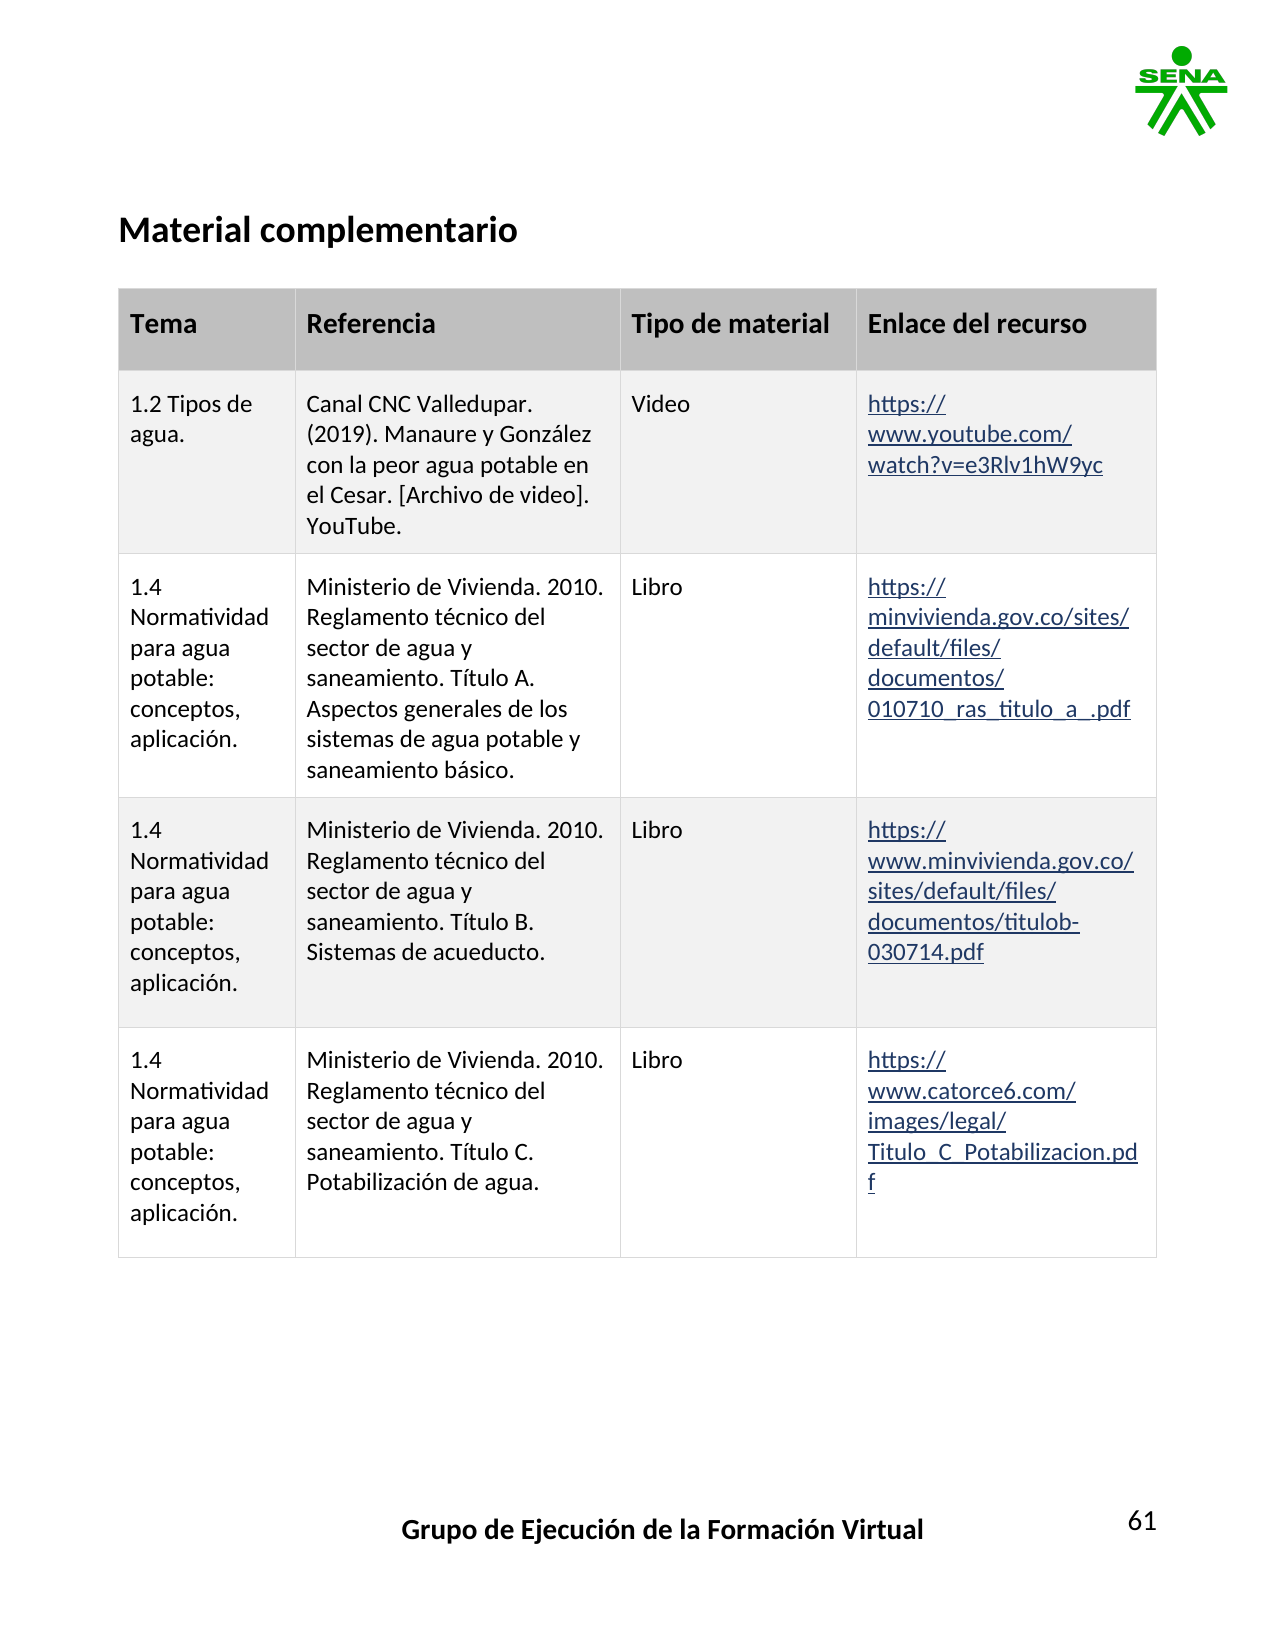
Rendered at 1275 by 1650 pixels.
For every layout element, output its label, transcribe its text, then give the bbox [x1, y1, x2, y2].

table_cell 1.4 Normatividad para agua potable: conceptos, aplicación. [119, 1028, 295, 1257]
text Material complementario [118, 206, 1157, 252]
table_cell Ministerio de Vivienda. 2010. Reglamento técnico del sector de agua y saneamiento. Título C. Potabilización de agua. [296, 1028, 620, 1257]
table_cell 1.4 Normatividad para agua potable: conceptos, aplicación. [119, 798, 295, 1027]
table_cell https://minvivienda.gov.co/sites/default/files/documentos/010710_ras_titulo_a_.pdf [857, 554, 1156, 797]
table_cell Libro [621, 798, 856, 1027]
table_cell https://www.catorce6.com/images/legal/Titulo_C_Potabilizacion.pdf [857, 1028, 1156, 1257]
table_cell Video [621, 371, 856, 553]
table_header Enlace del recurso [857, 289, 1156, 370]
table_cell 1.4 Normatividad para agua potable: conceptos, aplicación. [119, 554, 295, 797]
table_cell Canal CNC Valledupar. (2019). Manaure y González con la peor agua potable en el Cesar. [Archivo de video]. YouTube. [296, 371, 620, 553]
picture [1135, 46, 1228, 136]
table_header Referencia [296, 289, 620, 370]
table_header Tipo de material [621, 289, 856, 370]
table_header Tema [119, 289, 295, 370]
table_cell https://www.minvivienda.gov.co/sites/default/files/documentos/titulob-030714.pdf [857, 798, 1156, 1027]
table_cell https://www.youtube.com/watch?v=e3Rlv1hW9yc [857, 371, 1156, 553]
table_cell 1.2 Tipos de agua. [119, 371, 295, 553]
table_cell Libro [621, 1028, 856, 1257]
table_cell Ministerio de Vivienda. 2010. Reglamento técnico del sector de agua y saneamiento. Título A. Aspectos generales de los sistemas de agua potable y saneamiento básico. [296, 554, 620, 797]
table_cell Ministerio de Vivienda. 2010. Reglamento técnico del sector de agua y saneamiento. Título B. Sistemas de acueducto. [296, 798, 620, 1027]
table_cell Libro [621, 554, 856, 797]
